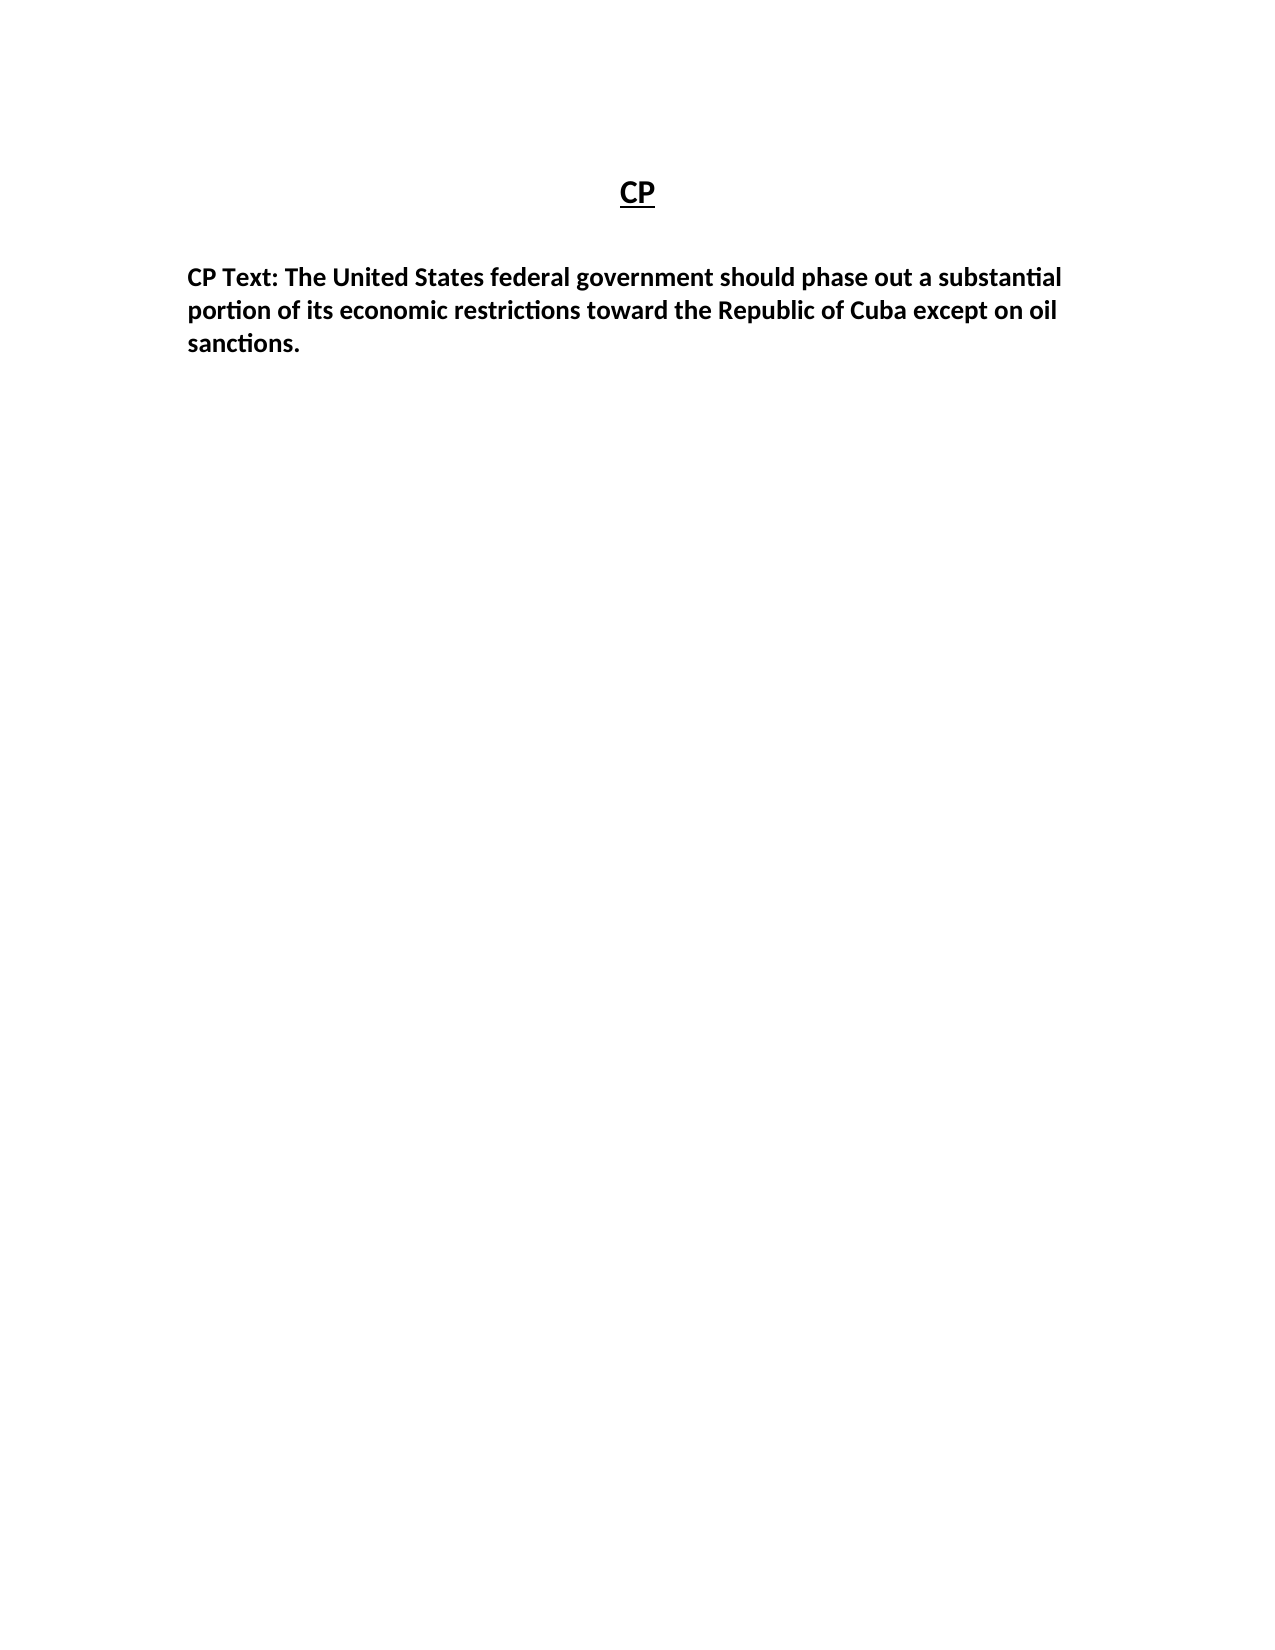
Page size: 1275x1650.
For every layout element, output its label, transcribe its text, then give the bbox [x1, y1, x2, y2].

subtitle CP Text: The United States federal government should phase out a substantial portion of its economic restrictions toward the Republic of Cuba except on oil sanctions. [187, 260, 1087, 359]
subtitle CP [187, 171, 1087, 212]
